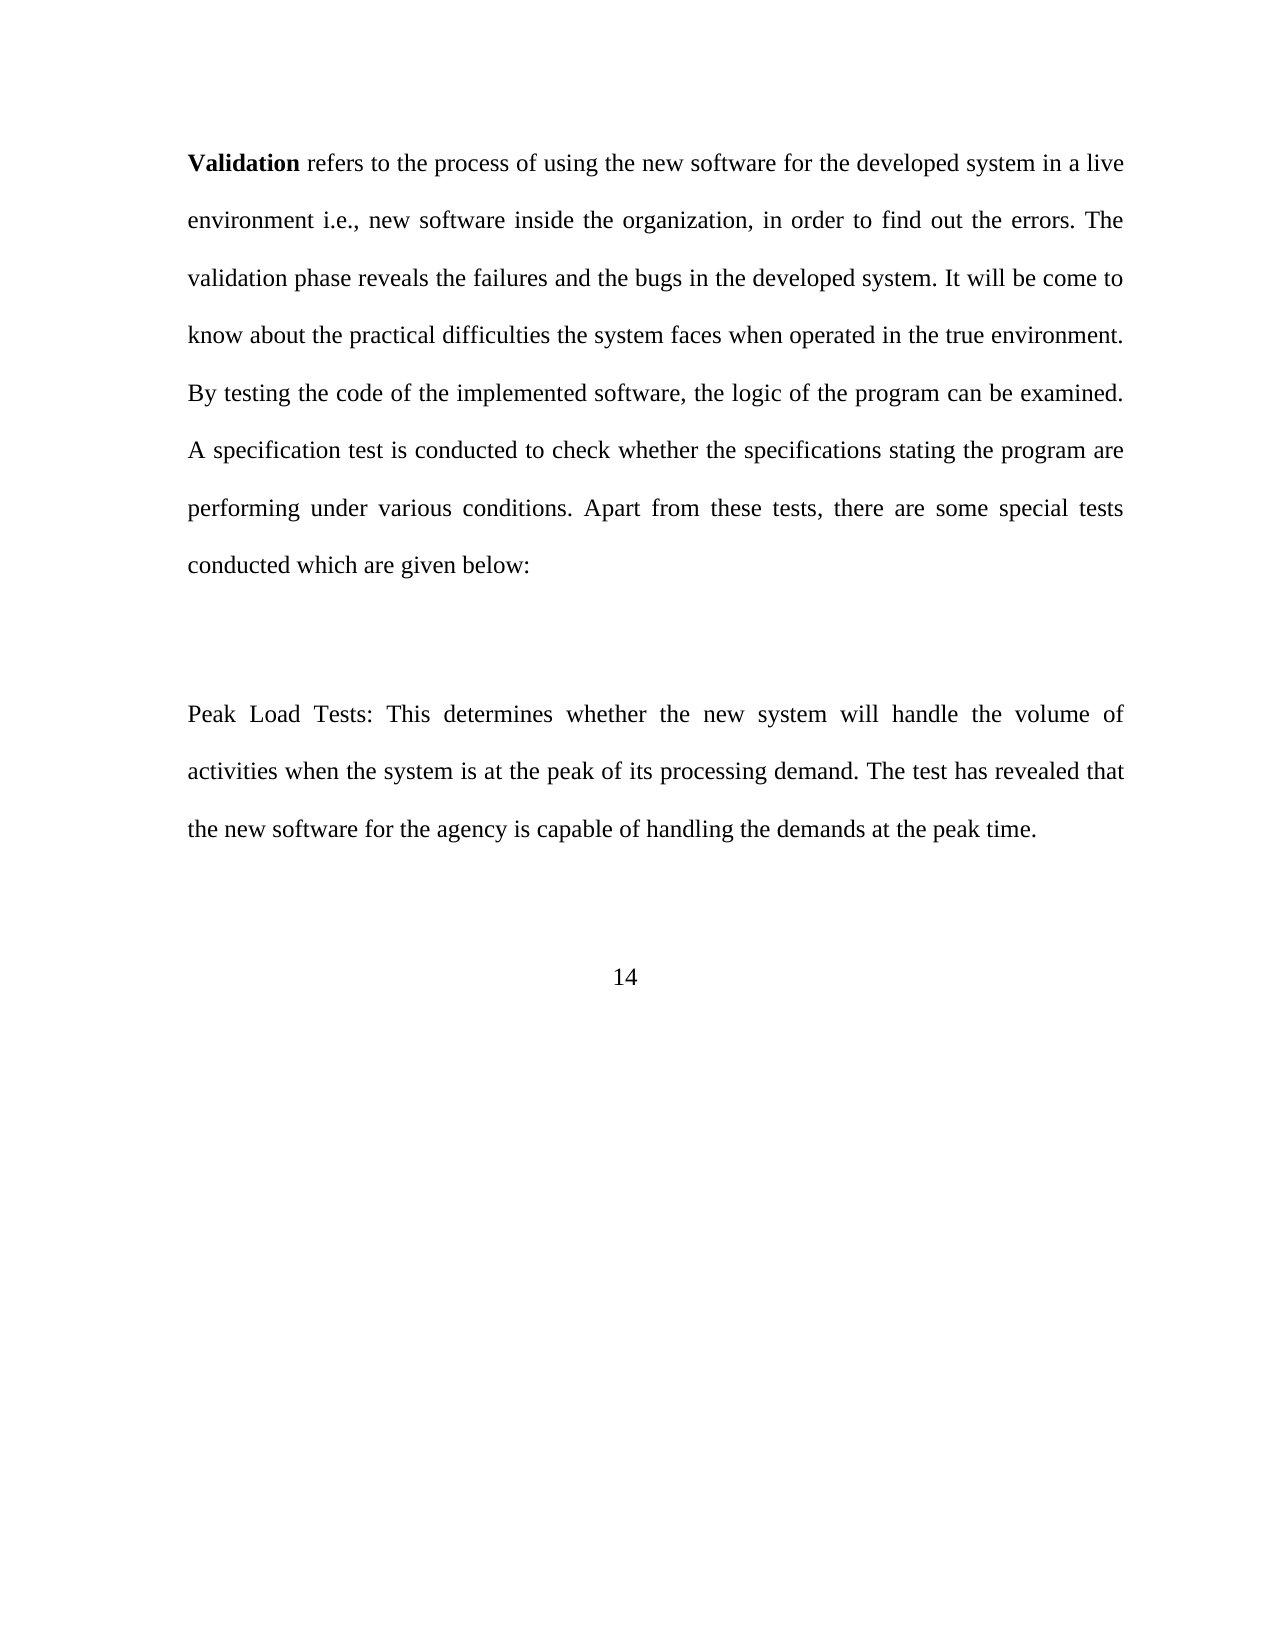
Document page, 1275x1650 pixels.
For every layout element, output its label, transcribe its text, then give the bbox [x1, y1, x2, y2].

text 14 [150, 962, 1100, 991]
text Validation refers to the process of using the new software for the developed system in a live environment i.e., new software inside the organization, in order to find out the errors. The validation phase reveals the failures and the bugs in the developed system. It will be come to know about the practical difficulties the system faces when operated in the true environment. By testing the code of the implemented software, the logic of the program can be examined. A specification test is conducted to check whether the specifications stating the program are performing under various conditions. Apart from these tests, there are some special tests conducted which are given below: [187, 148, 1125, 579]
text Peak Load Tests: This determines whether the new system will handle the volume of activities when the system is at the peak of its processing demand. The test has revealed that the new software for the agency is capable of handling the demands at the peak time. [187, 699, 1125, 843]
